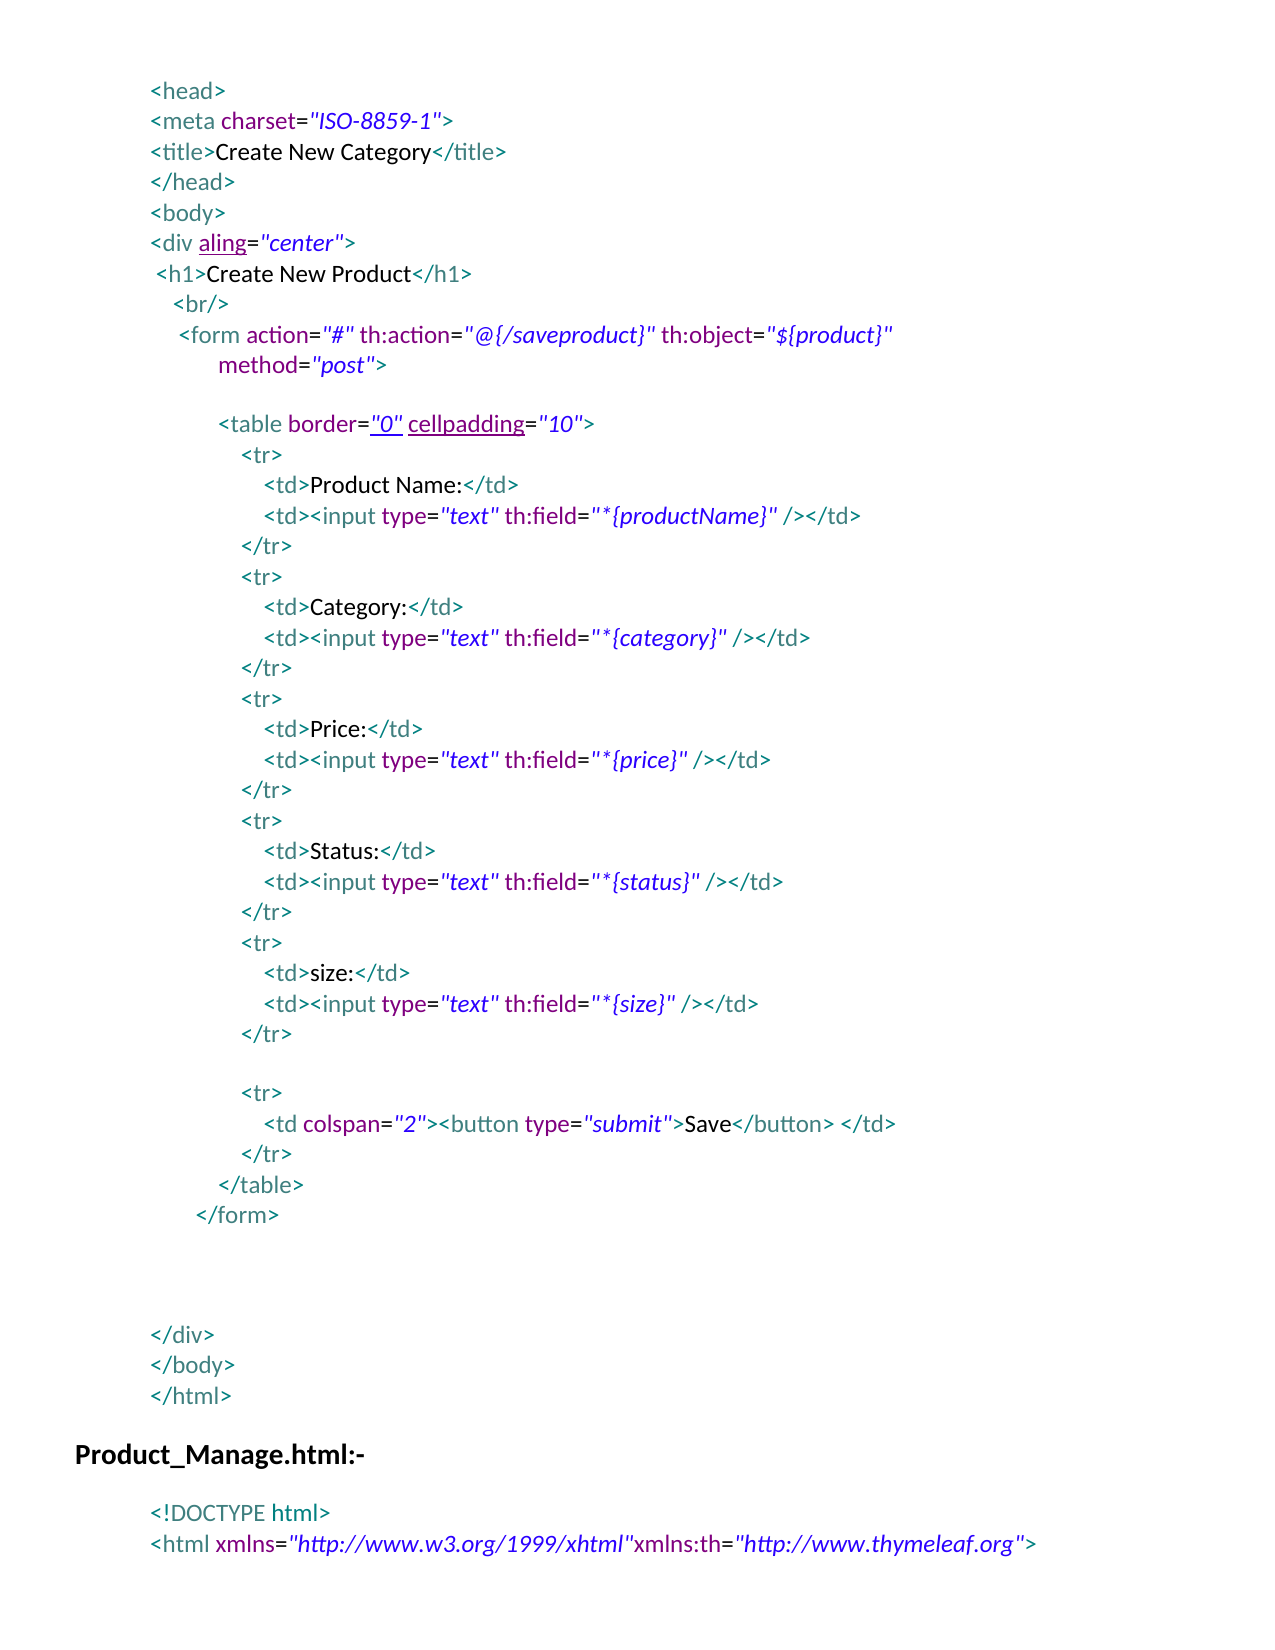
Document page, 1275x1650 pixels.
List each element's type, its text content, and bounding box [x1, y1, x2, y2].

text <td colspan="2"><button type="submit">Save</button> </td> [150, 1108, 1200, 1138]
text </tr> [150, 774, 1200, 805]
text </tr> [150, 652, 1200, 683]
text <!DOCTYPE html> [150, 1497, 1200, 1528]
text <tr> [150, 927, 1200, 958]
text <td>size:</td> [150, 958, 1200, 988]
text </form> [150, 1199, 1200, 1230]
text </tr> [150, 1138, 1200, 1169]
text <title>Create New Category</title> [150, 136, 1200, 167]
text <td>Price:</td> [150, 713, 1200, 744]
text <meta charset="ISO-8859-1"> [150, 106, 1200, 136]
text Product_Manage.html:- [75, 1436, 1200, 1471]
text <body> [150, 197, 1200, 228]
text <tr> [150, 805, 1200, 836]
text <h1>Create New Product</h1> [150, 258, 1200, 289]
text <tr> [150, 1077, 1200, 1108]
text </table> [150, 1169, 1200, 1199]
text <td>Product Name:</td> [150, 469, 1200, 500]
text <td><input type="text" th:field="*{price}" /></td> [150, 744, 1200, 774]
text <td><input type="text" th:field="*{productName}" /></td> [150, 500, 1200, 530]
text </div> [150, 1319, 1200, 1349]
text </html> [150, 1380, 1200, 1410]
text <td><input type="text" th:field="*{status}" /></td> [150, 866, 1200, 897]
text <tr> [150, 439, 1200, 469]
text <div aling="center"> [150, 228, 1200, 258]
text </tr> [150, 530, 1200, 561]
text <tr> [150, 683, 1200, 713]
text <html xmlns="http://www.w3.org/1999/xhtml"xmlns:th="http://www.thymeleaf.org"> [150, 1528, 1200, 1558]
text <td>Category:</td> [150, 591, 1200, 622]
text </head> [150, 167, 1200, 197]
text method="post"> [150, 350, 1200, 380]
text <td><input type="text" th:field="*{size}" /></td> [150, 988, 1200, 1019]
text <br/> [150, 289, 1200, 319]
text </tr> [150, 897, 1200, 927]
text <td><input type="text" th:field="*{category}" /></td> [150, 622, 1200, 652]
text <tr> [150, 561, 1200, 591]
text </body> [150, 1349, 1200, 1380]
text <head> [150, 75, 1200, 106]
text </tr> [150, 1019, 1200, 1049]
text <table border="0" cellpadding="10"> [150, 408, 1200, 439]
text <form action="#" th:action="@{/saveproduct}" th:object="${product}" [150, 319, 1200, 350]
text <td>Status:</td> [150, 836, 1200, 866]
